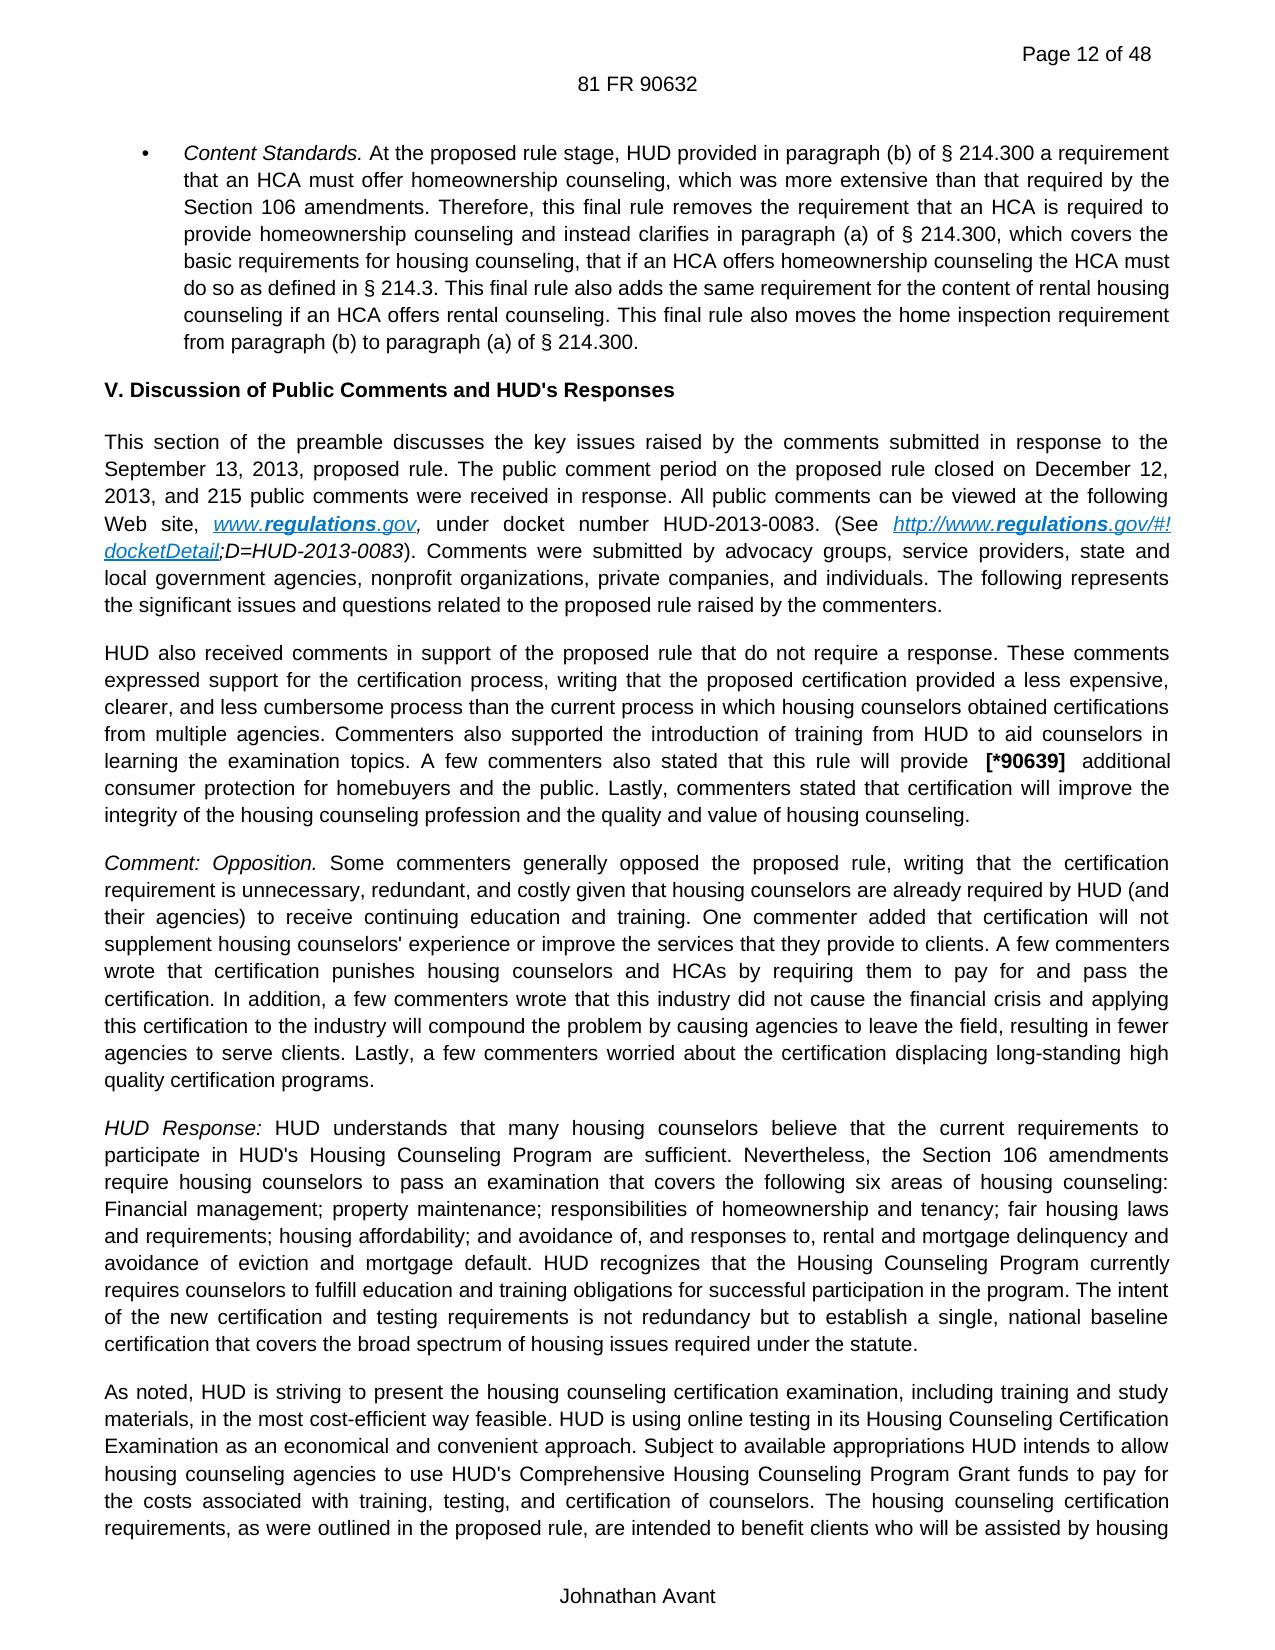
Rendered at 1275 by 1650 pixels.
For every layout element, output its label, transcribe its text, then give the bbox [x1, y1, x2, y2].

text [104, 1377, 1171, 1539]
list Content Standards. At the proposed rule stage, HUD provided in paragraph (b) of § 214.300 a requirement that an HCA must offer homeownership counseling, which was more extensive than that required by the Section 106 amendments. Therefore, this final rule removes the requirement that an HCA is required to provide homeownership counseling and instead clarifies in paragraph (a) of § 214.300, which covers the basic requirements for housing counseling, that if an HCA offers homeownership counseling the HCA must do so as defined in § 214.3. This final rule also adds the same requirement for the content of rental housing counseling if an HCA offers rental counseling. This final rule also moves the home inspection requirement from paragraph (b) to paragraph (a) of § 214.300. [142, 137, 1171, 354]
text V. Discussion of Public Comments and HUD's Responses [104, 375, 1171, 402]
text HUD Response: HUD understands that many housing counselors believe that the current requirements to participate in HUD's Housing Counseling Program are sufficient. Nevertheless, the Section 106 amendments require housing counselors to pass an examination that covers the following six areas of housing counseling: Financial management; property maintenance; responsibilities of homeownership and tenancy; fair housing laws and requirements; housing affordability; and avoidance of, and responses to, rental and mortgage delinquency and avoidance of eviction and mortgage default. HUD recognizes that the Housing Counseling Program currently requires counselors to fulfill education and training obligations for successful participation in the program. The intent of the new certification and testing requirements is not redundancy but to establish a single, national baseline certification that covers the broad spectrum of housing issues required under the statute. [104, 1112, 1171, 1356]
text Comment: Opposition. Some commenters generally opposed the proposed rule, writing that the certification requirement is unnecessary, redundant, and costly given that housing counselors are already required by HUD (and their agencies) to receive continuing education and training. One commenter added that certification will not supplement housing counselors' experience or improve the services that they provide to clients. A few commenters wrote that certification punishes housing counselors and HCAs by requiring them to pay for and pass the certification. In addition, a few commenters wrote that this industry did not cause the financial crisis and applying this certification to the industry will compound the problem by causing agencies to leave the field, resulting in fewer agencies to serve clients. Lastly, a few commenters worried about the certification displacing long-standing high quality certification programs. [104, 848, 1171, 1092]
text HUD also received comments in support of the proposed rule that do not require a response. These comments expressed support for the certification process, writing that the proposed certification provided a less expensive, clearer, and less cumbersome process than the current process in which housing counselors obtained certifications from multiple agencies. Commenters also supported the introduction of training from HUD to aid counselors in learning the examination topics. A few commenters also stated that this rule will provide [*90639] additional consumer protection for homebuyers and the public. Lastly, commenters stated that certification will improve the integrity of the housing counseling profession and the quality and value of housing counseling. [104, 637, 1171, 827]
text This section of the preamble discusses the key issues raised by the comments submitted in response to the September 13, 2013, proposed rule. The public comment period on the proposed rule closed on December 12, 2013, and 215 public comments were received in response. All public comments can be viewed at the following Web site, www.regulations.gov, under docket number HUD-2013-0083. (See http://www.regulations.gov/#!docketDetail;D=HUD-2013-0083). Comments were submitted by advocacy groups, service providers, state and local government agencies, nonprofit organizations, private companies, and individuals. The following represents the significant issues and questions related to the proposed rule raised by the commenters. [104, 427, 1171, 617]
